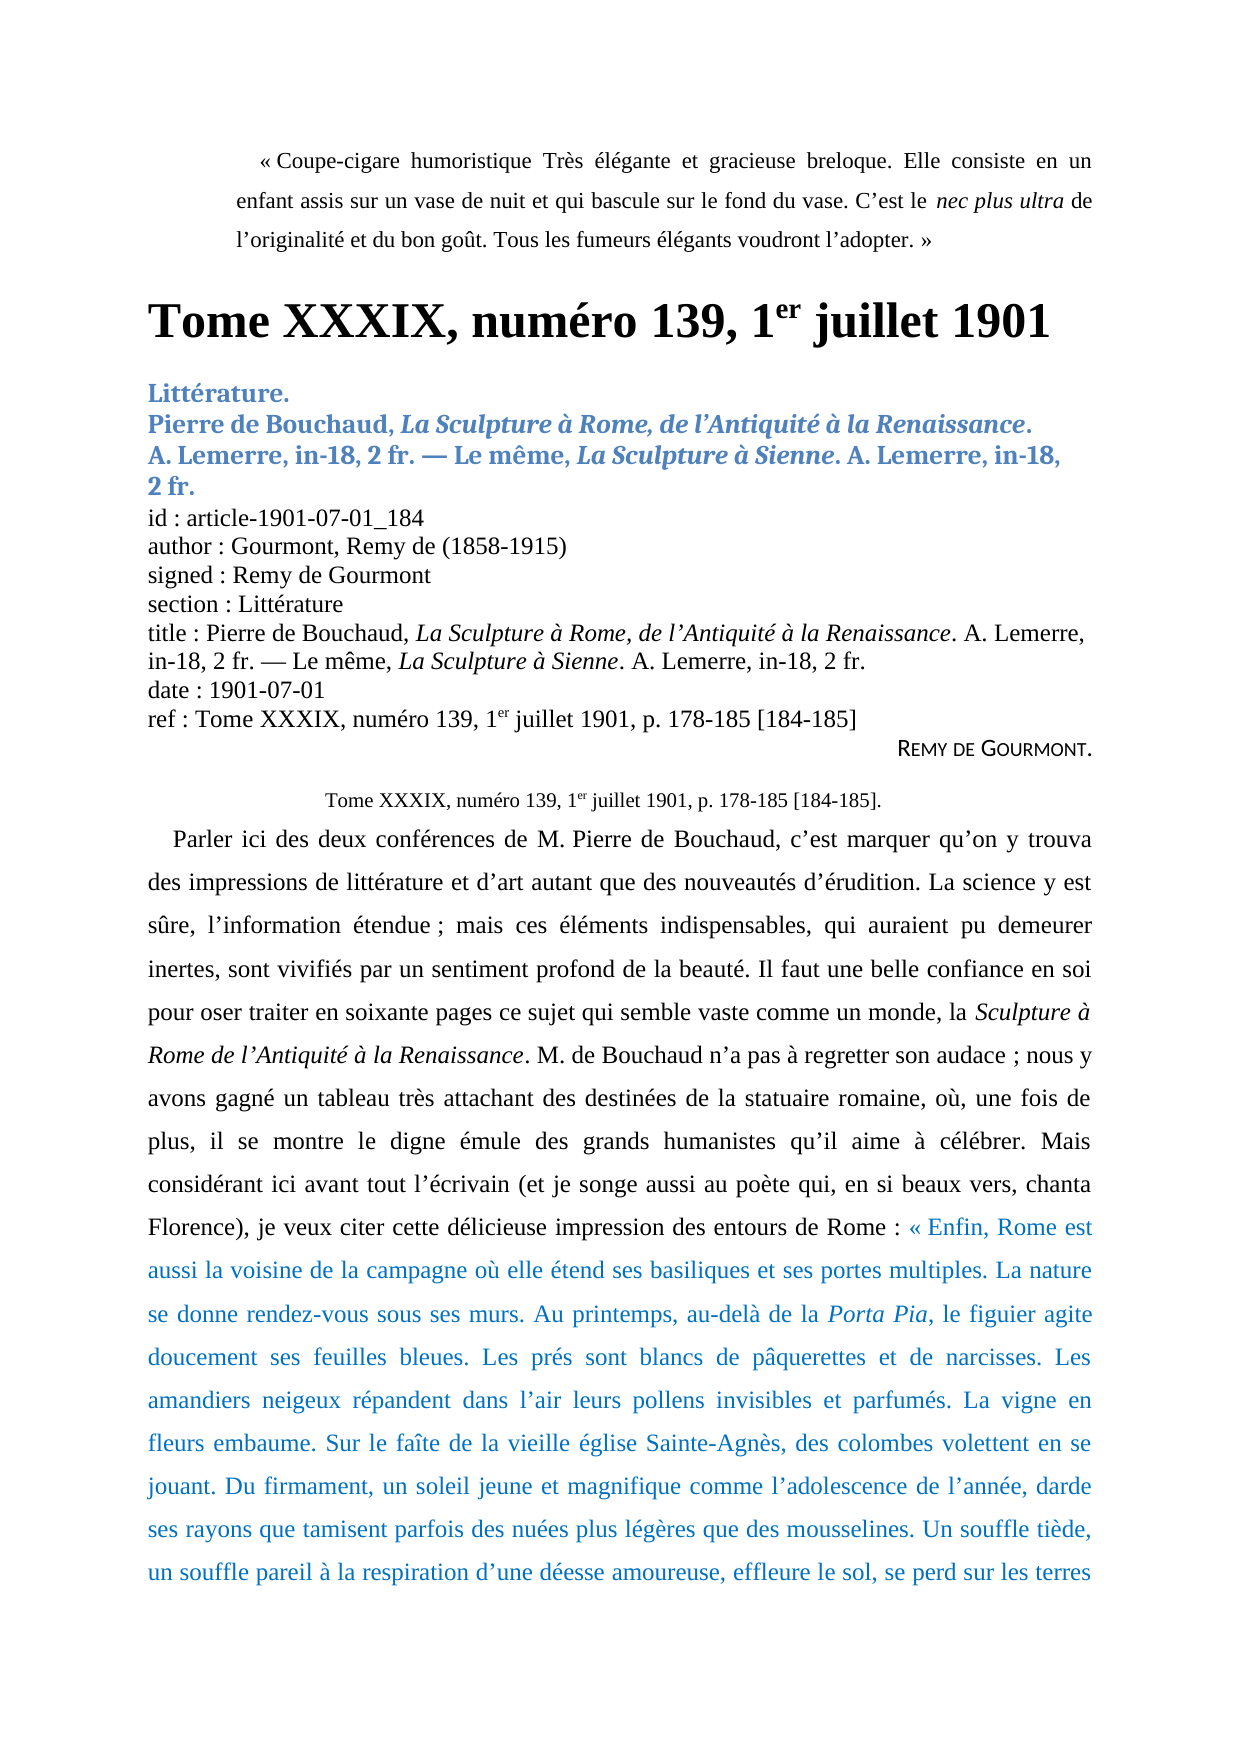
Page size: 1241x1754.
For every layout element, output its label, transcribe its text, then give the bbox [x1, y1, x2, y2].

text signed : Remy de Gourmont [148, 560, 1093, 589]
text « Coupe-cigare humoristique Très élégante et gracieuse breloque. Elle consiste en un enfant assis sur un vase de nuit et qui bascule sur le fond du vase. C’est le nec plus ultra de l’originalité et du bon goût. Tous les fumeurs élégants voudront l’adopter. » [236, 148, 1093, 253]
text section : Littérature [148, 589, 1093, 618]
text date : 1901-07-01 [148, 675, 1093, 704]
subtitle Littérature. Pierre de Bouchaud, La Sculpture à Rome, de l’Antiquité à la Renaissance. A. Lemerre, in-18, 2 fr. — Le même, La Sculpture à Sienne. A. Lemerre, in-18, 2 fr. [148, 378, 1093, 503]
text ref : Tome XXXIX, numéro 139, 1er juillet 1901, p. 178-185 [184-185] [148, 704, 1093, 733]
subtitle Tome XXXIX, numéro 139, 1er juillet 1901 [148, 291, 1093, 348]
text Tome XXXIX, numéro 139, 1er juillet 1901, p. 178-185 [184-185]. [325, 788, 1093, 812]
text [148, 824, 1093, 1586]
text Remy de Gourmont. [148, 733, 1093, 763]
text author : Gourmont, Remy de (1858-1915) [148, 531, 1093, 560]
text title : Pierre de Bouchaud, La Sculpture à Rome, de l’Antiquité à la Renaissance. A. Lemerre, in-18, 2 fr. — Le même, La Sculpture à Sienne. A. Lemerre, in-18, 2 fr. [148, 618, 1093, 675]
text id : article-1901-07-01_184 [148, 503, 1093, 531]
